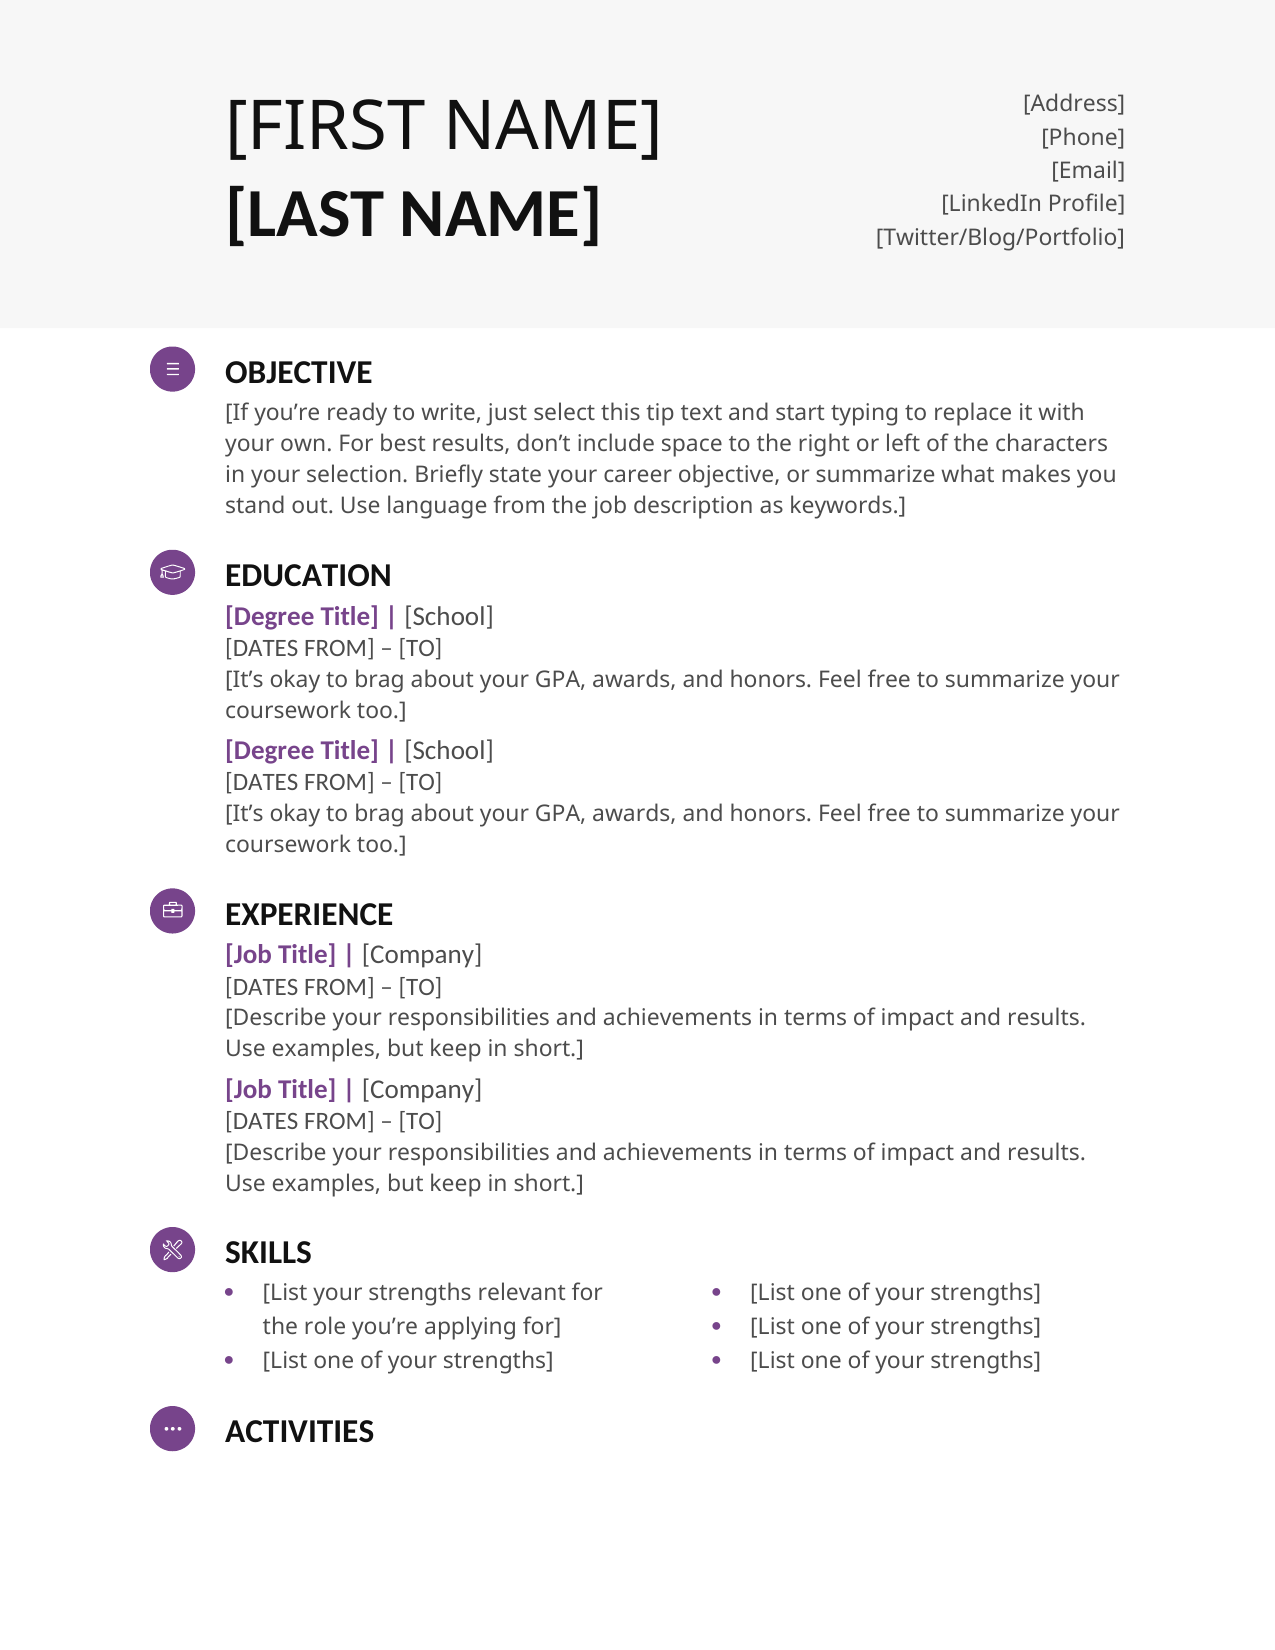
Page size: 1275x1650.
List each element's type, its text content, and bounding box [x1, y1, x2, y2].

table_header [List your strengths relevant for the role you’re applying for] [List one of your strengths] [150, 1276, 637, 1385]
text [If you’re ready to write, just select this tip text and start typing to replace it with your own. For best results, don’t include space to the right or left of the characters in your selection. Briefly state your career objective, or summarize what makes you stand out. Use language from the job description as keywords.] [225, 396, 1125, 521]
table_header [150, 1206, 225, 1276]
text [Describe your responsibilities and achievements in terms of impact and results. Use examples, but keep in short.] [225, 1001, 1125, 1064]
table_header Activities [225, 1385, 1125, 1455]
subtitle [Degree Title] | [School] [225, 733, 1125, 766]
table_header Objective [225, 326, 1125, 396]
subtitle [Job Title] | [Company] [225, 938, 1125, 971]
subtitle [Job Title] | [Company] [225, 1072, 1125, 1105]
table_header Education [225, 529, 1125, 599]
text [It’s okay to brag about your GPA, awards, and honors. Feel free to summarize your coursework too.] [225, 662, 1125, 725]
table_header [150, 529, 225, 599]
table_header [First Name] [Last Name] [150, 76, 702, 326]
subtitle [Dates From] – [To] [225, 766, 1125, 797]
table_header [Address] [Phone] [Email] [LinkedIn Profile] [Twitter/Blog/Portfolio] [703, 76, 1125, 326]
subtitle [Dates From] – [To] [225, 1105, 1125, 1136]
table_header Experience [225, 868, 1125, 938]
table_header Skills [225, 1206, 1125, 1276]
text [Describe your responsibilities and achievements in terms of impact and results. Use examples, but keep in short.] [225, 1136, 1125, 1198]
subtitle [Degree Title] | [School] [225, 599, 1125, 632]
table_header [List one of your strengths] [List one of your strengths] [List one of your strengths] [638, 1276, 1125, 1385]
table_header [150, 1385, 225, 1455]
table_header [150, 326, 225, 396]
text [It’s okay to brag about your GPA, awards, and honors. Feel free to summarize your coursework too.] [225, 797, 1125, 859]
table_header [150, 868, 225, 938]
subtitle [Dates From] – [To] [225, 632, 1125, 662]
subtitle [Dates From] – [To] [225, 971, 1125, 1001]
